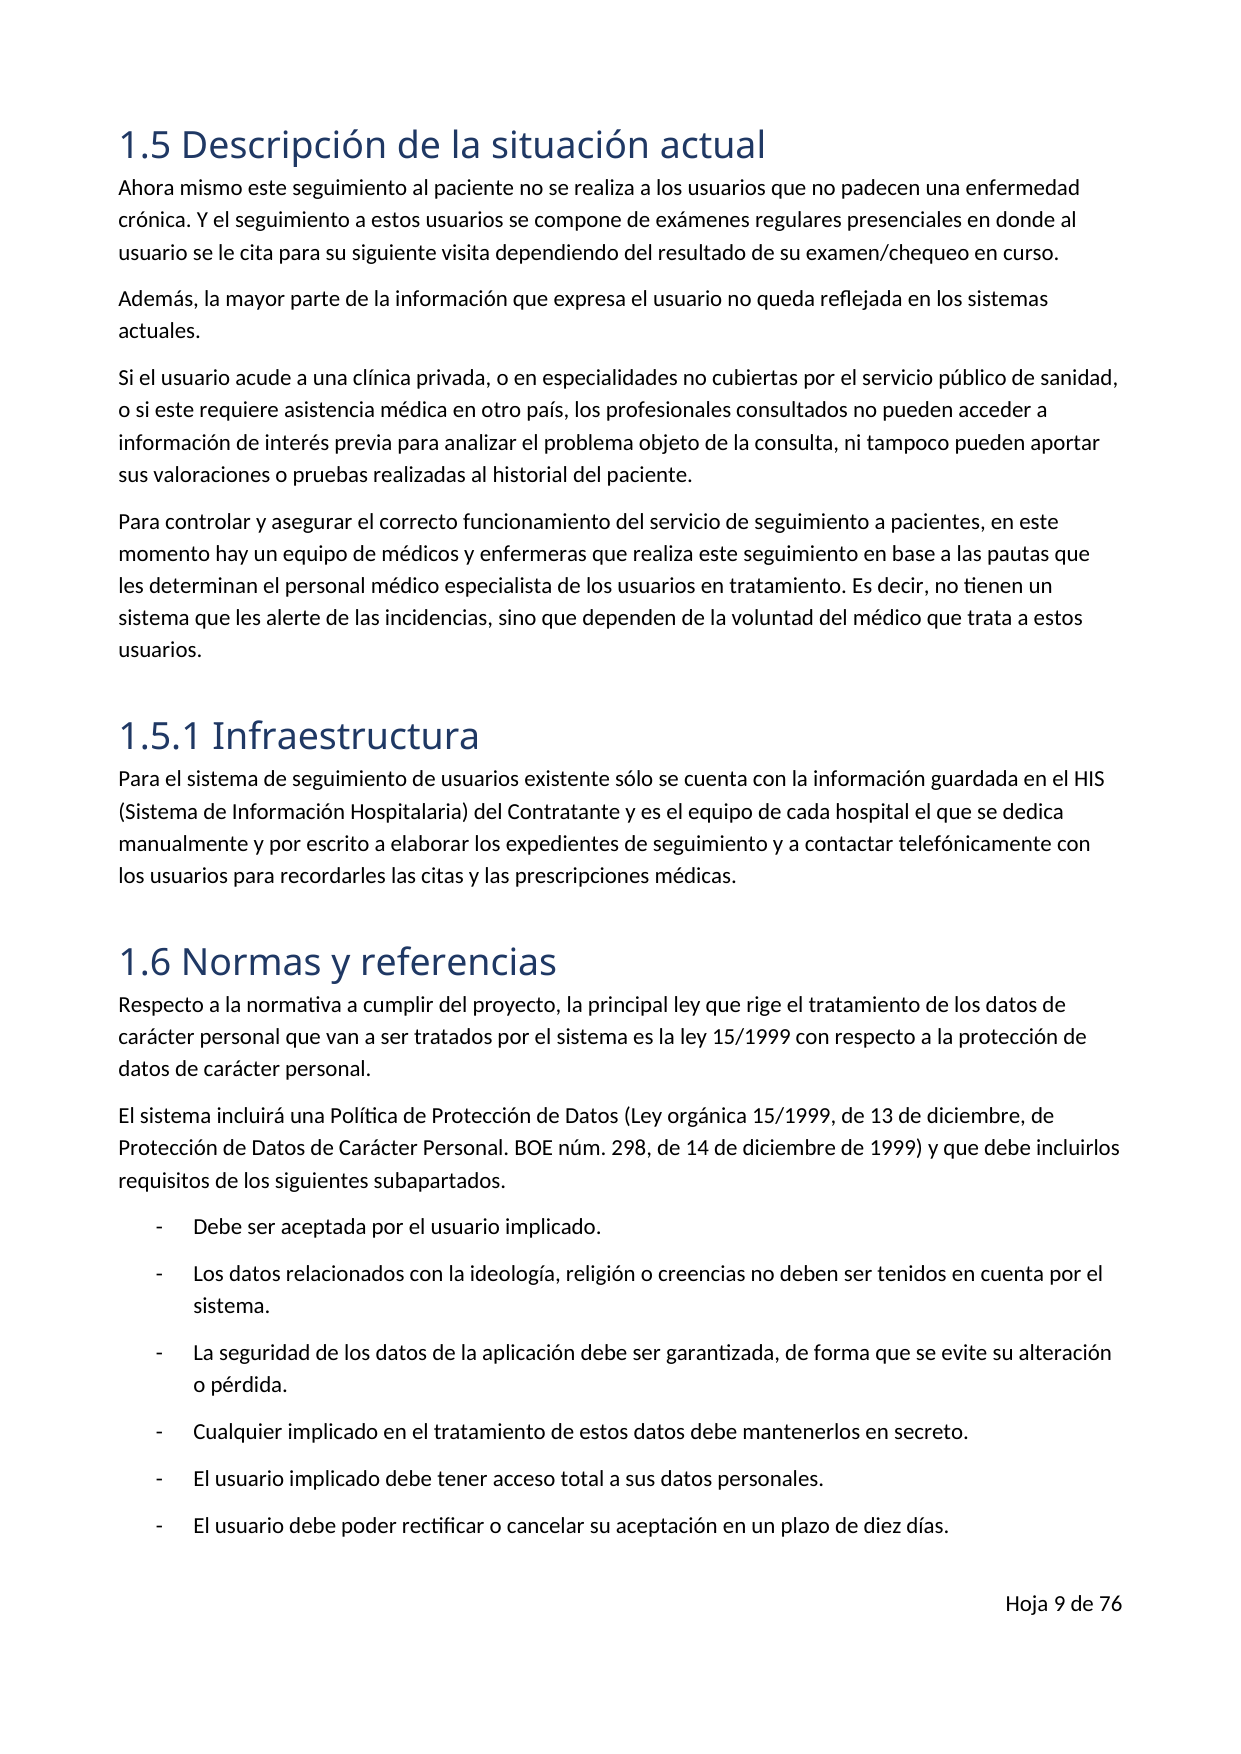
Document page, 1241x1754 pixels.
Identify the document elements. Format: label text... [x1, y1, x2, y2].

list El usuario debe poder rectificar o cancelar su aceptación en un plazo de diez días. [156, 1511, 1122, 1539]
text Si el usuario acude a una clínica privada, o en especialidades no cubiertas por el servicio público de sanidad, o si este requiere asistencia médica en otro país, los profesionales consultados no pueden acceder a información de interés previa para analizar el problema objeto de la consulta, ni tampoco pueden aportar sus valoraciones o pruebas realizadas al historial del paciente. [118, 363, 1122, 488]
subtitle 1.5 Descripción de la situación actual [118, 118, 1122, 169]
list Cualquier implicado en el tratamiento de estos datos debe mantenerlos en secreto. [156, 1417, 1122, 1445]
subtitle 1.5.1 Infraestructura [118, 709, 1122, 760]
text Para el sistema de seguimiento de usuarios existente sólo se cuenta con la información guardada en el HIS (Sistema de Información Hospitalaria) del Contratante y es el equipo de cada hospital el que se dedica manualmente y por escrito a elaborar los expedientes de seguimiento y a contactar telefónicamente con los usuarios para recordarles las citas y las prescripciones médicas. [118, 764, 1122, 889]
list El usuario implicado debe tener acceso total a sus datos personales. [156, 1464, 1122, 1492]
subtitle 1.6 Normas y referencias [118, 935, 1122, 986]
text El sistema incluirá una Política de Protección de Datos (Ley orgánica 15/1999, de 13 de diciembre, de Protección de Datos de Carácter Personal. BOE núm. 298, de 14 de diciembre de 1999) y que debe incluirlos requisitos de los siguientes subapartados. [118, 1101, 1122, 1194]
text Respecto a la normativa a cumplir del proyecto, la principal ley que rige el tratamiento de los datos de carácter personal que van a ser tratados por el sistema es la ley 15/1999 con respecto a la protección de datos de carácter personal. [118, 990, 1122, 1083]
list La seguridad de los datos de la aplicación debe ser garantizada, de forma que se evite su alteración o pérdida. [156, 1338, 1122, 1398]
text Para controlar y asegurar el correcto funcionamiento del servicio de seguimiento a pacientes, en este momento hay un equipo de médicos y enfermeras que realiza este seguimiento en base a las pautas que les determinan el personal médico especialista de los usuarios en tratamiento. Es decir, no tienen un sistema que les alerte de las incidencias, sino que dependen de la voluntad del médico que trata a estos usuarios. [118, 507, 1122, 663]
list Los datos relacionados con la ideología, religión o creencias no deben ser tenidos en cuenta por el sistema. [156, 1259, 1122, 1319]
text Además, la mayor parte de la información que expresa el usuario no queda reflejada en los sistemas actuales. [118, 284, 1122, 345]
list Debe ser aceptada por el usuario implicado. [156, 1212, 1122, 1241]
text Ahora mismo este seguimiento al paciente no se realiza a los usuarios que no padecen una enfermedad crónica. Y el seguimiento a estos usuarios se compone de exámenes regulares presenciales en donde al usuario se le cita para su siguiente visita dependiendo del resultado de su examen/chequeo en curso. [118, 173, 1122, 266]
